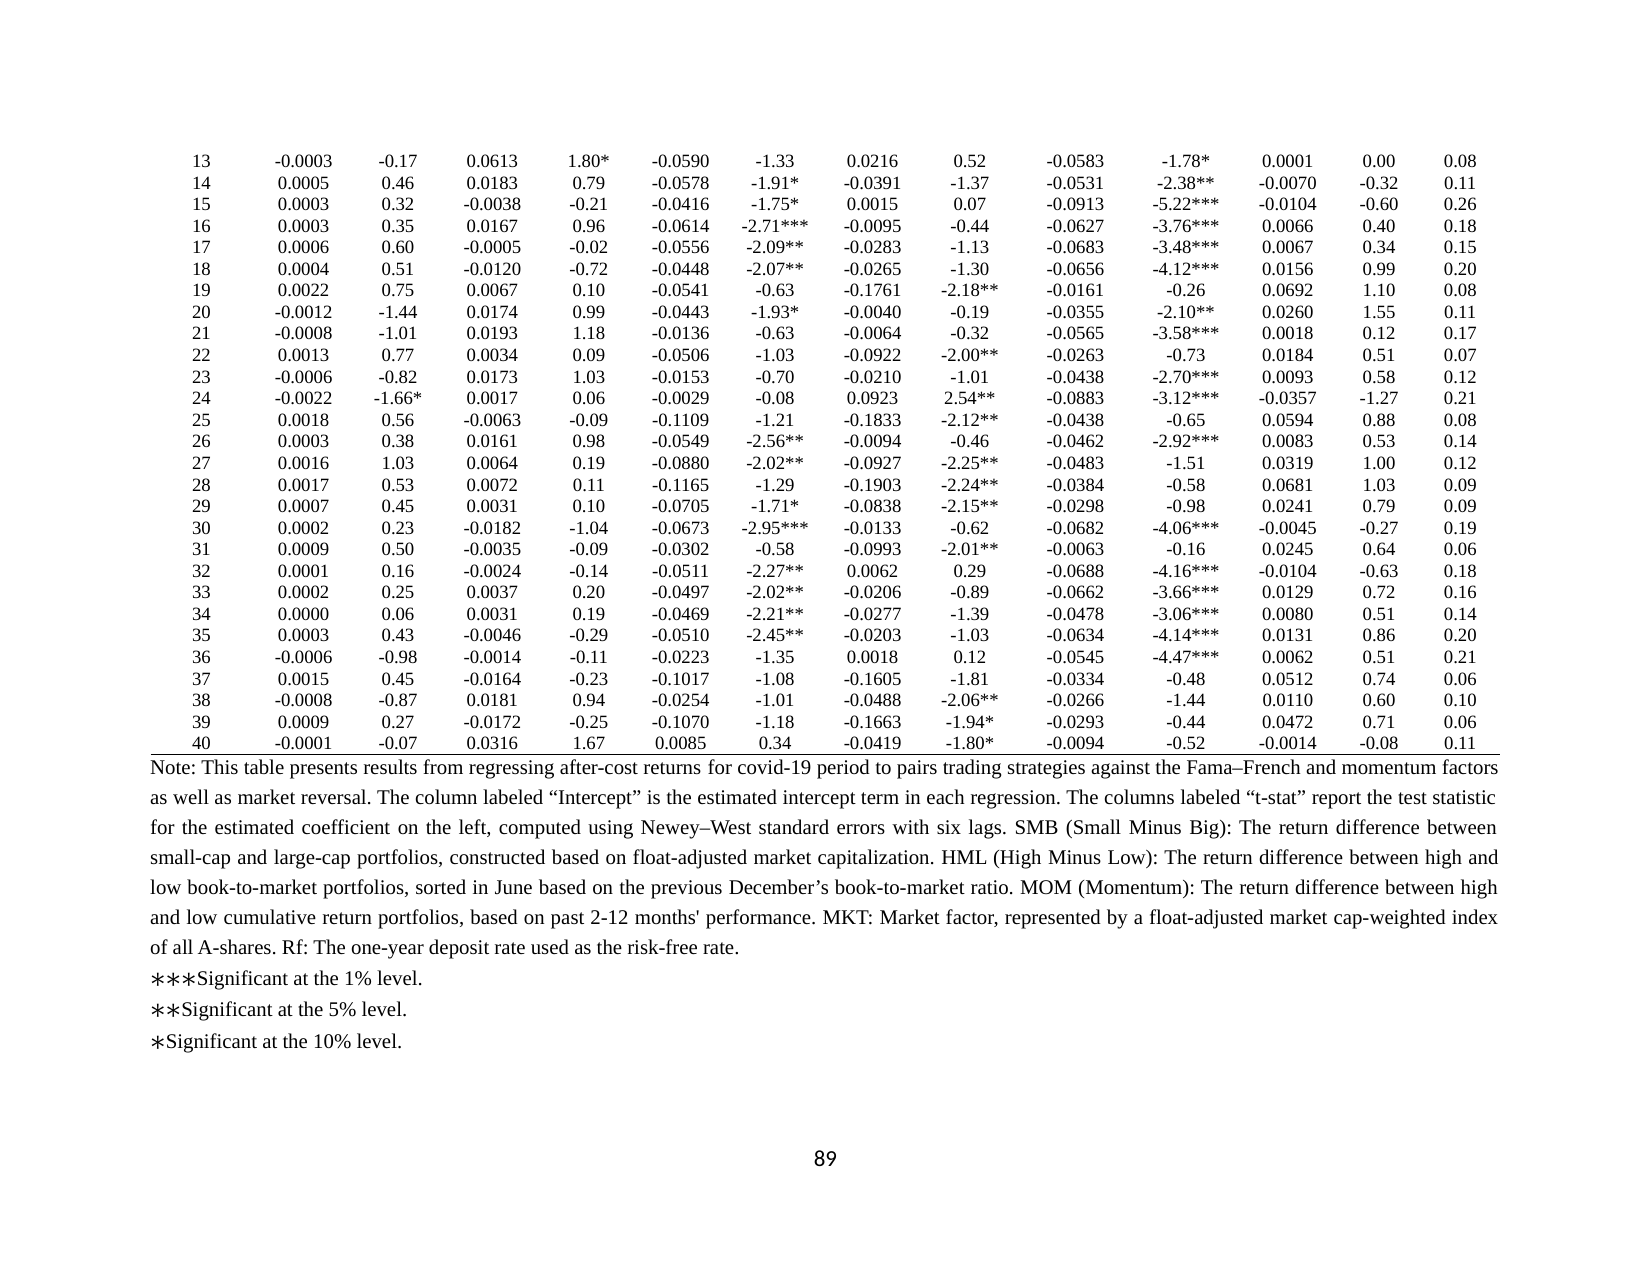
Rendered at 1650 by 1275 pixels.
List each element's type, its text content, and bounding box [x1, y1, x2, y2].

text ∗∗∗Significant at the 1% level. [150, 965, 1500, 990]
text ∗Significant at the 10% level. [150, 1028, 1500, 1053]
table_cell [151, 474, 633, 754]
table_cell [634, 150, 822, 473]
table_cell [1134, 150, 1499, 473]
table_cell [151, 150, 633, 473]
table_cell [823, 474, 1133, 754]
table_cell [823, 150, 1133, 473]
text ∗∗Significant at the 5% level. [150, 996, 1500, 1021]
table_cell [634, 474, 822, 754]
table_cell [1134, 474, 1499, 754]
text Note: This table presents results from regressing after-cost returns for covid-19 period to pairs trading strategies against the Fama–French and momentum factors as well as market reversal. The column labeled “Intercept” is the estimated intercept term in each regression. The columns labeled “t-stat” report the test statistic for the estimated coefficient on the left, computed using Newey–West standard errors with six lags. SMB (Small Minus Big): The return difference between small-cap and large-cap portfolios, constructed based on float-adjusted market capitalization. HML (High Minus Low): The return difference between high and low book-to-market portfolios, sorted in June based on the previous December’s book-to-market ratio. MOM (Momentum): The return difference between high and low cumulative return portfolios, based on past 2-12 months' performance. MKT: Market factor, represented by a float-adjusted market cap-weighted index of all A-shares. Rf: The one-year deposit rate used as the risk-free rate. [150, 755, 1500, 959]
